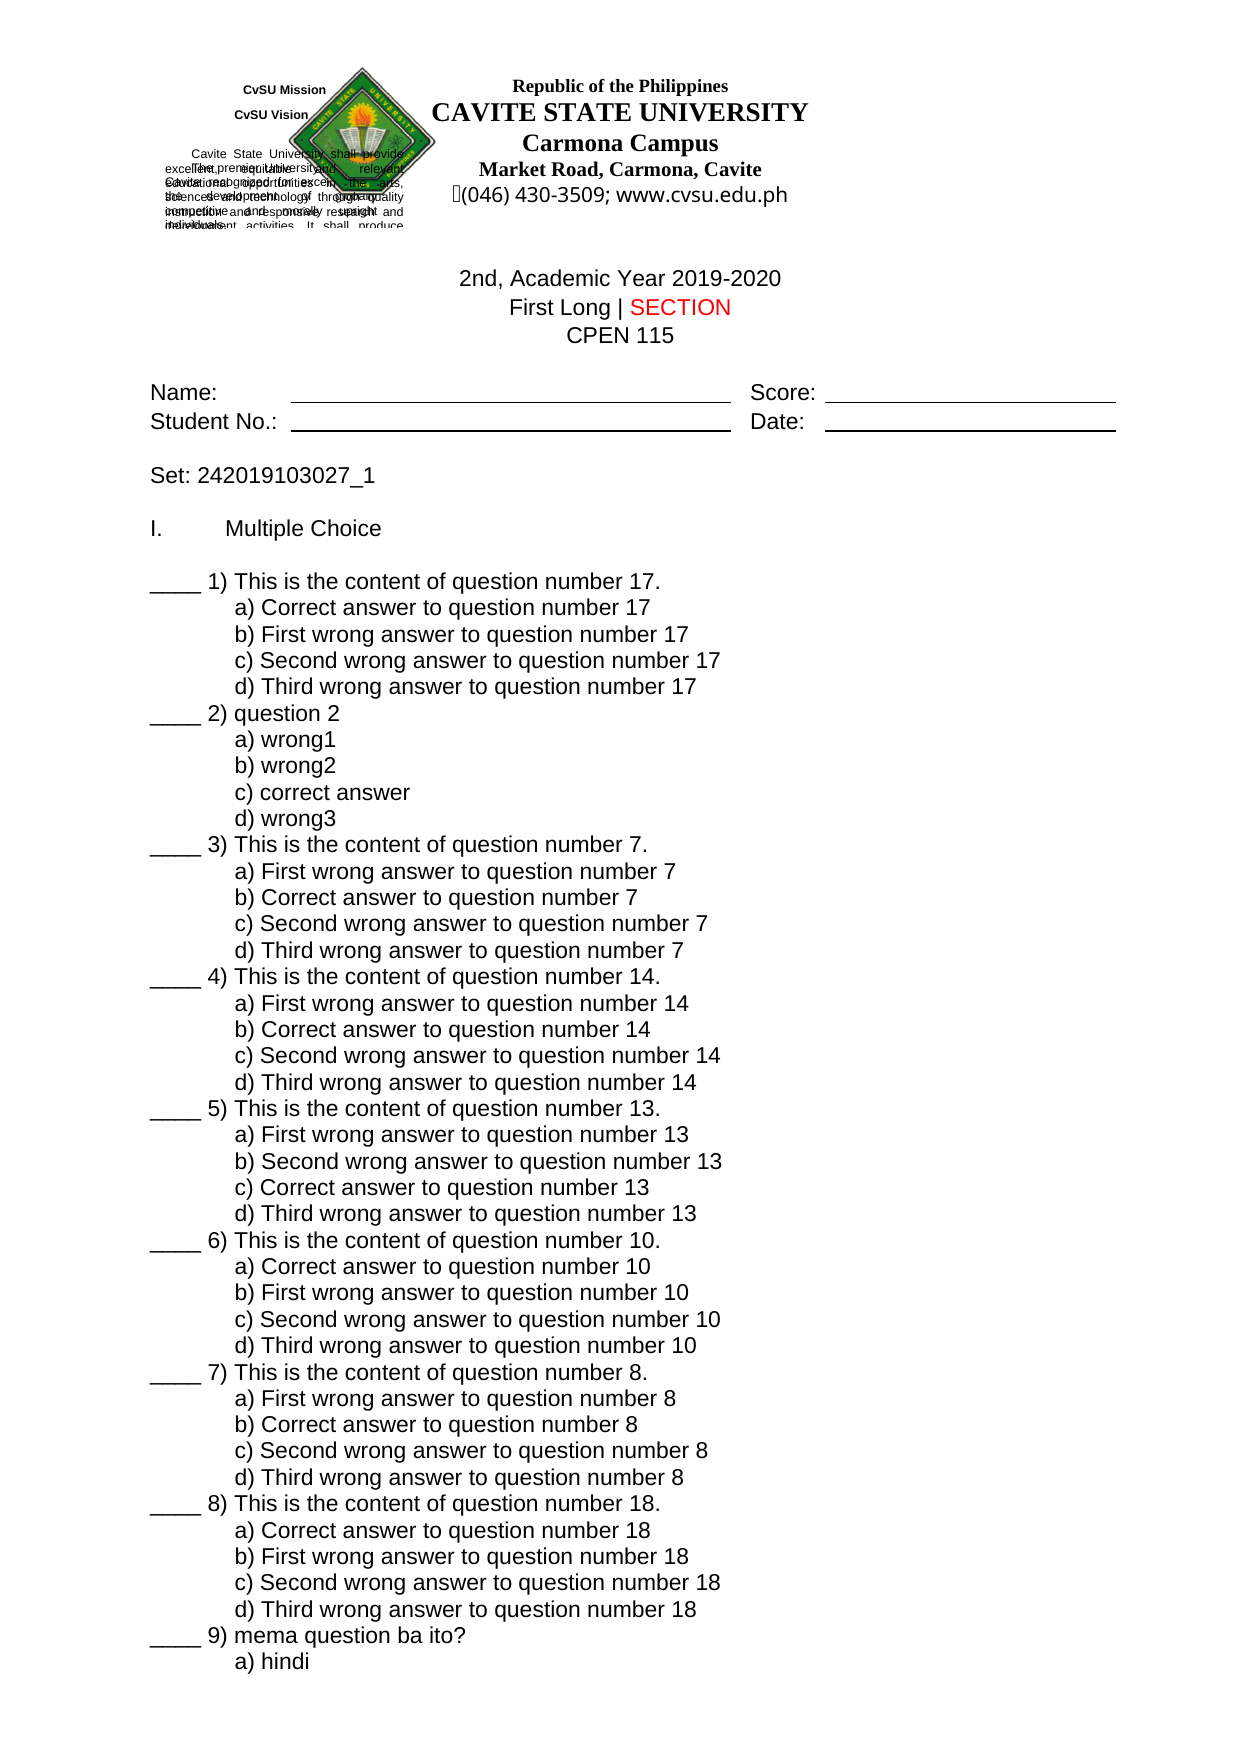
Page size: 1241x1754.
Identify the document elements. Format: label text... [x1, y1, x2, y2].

title b) Correct answer to question number 7 [150, 884, 1090, 910]
title a) Correct answer to question number 10 [150, 1253, 1090, 1279]
title d) Third wrong answer to question number 10 [150, 1332, 1090, 1358]
title b) wrong2 [150, 752, 1090, 779]
title c) Second wrong answer to question number 18 [150, 1569, 1090, 1596]
text Student No.: Date: [150, 408, 1090, 434]
picture [286, 66, 438, 196]
title b) Correct answer to question number 14 [150, 1016, 1090, 1042]
title ____ 1) This is the content of question number 17. [150, 568, 1090, 594]
title ____ 4) This is the content of question number 14. [150, 963, 1090, 989]
title c) Second wrong answer to question number 7 [150, 910, 1090, 937]
title a) First wrong answer to question number 13 [150, 1121, 1090, 1148]
title ____ 8) This is the content of question number 18. [150, 1490, 1090, 1517]
title d) Third wrong answer to question number 18 [150, 1596, 1090, 1622]
title a) First wrong answer to question number 8 [150, 1385, 1090, 1411]
text First Long | SECTION [150, 294, 1090, 320]
title ____ 3) This is the content of question number 7. [150, 831, 1090, 858]
title ____ 9) mema question ba ito? [150, 1622, 1090, 1648]
title d) Third wrong answer to question number 8 [150, 1464, 1090, 1490]
title c) Correct answer to question number 13 [150, 1174, 1090, 1200]
title d) Third wrong answer to question number 14 [150, 1068, 1090, 1095]
title d) Third wrong answer to question number 13 [150, 1200, 1090, 1227]
title a) Correct answer to question number 18 [150, 1517, 1090, 1543]
text Name: Score: [150, 379, 1090, 406]
title a) First wrong answer to question number 14 [150, 989, 1090, 1016]
title c) Second wrong answer to question number 8 [150, 1437, 1090, 1464]
title a) First wrong answer to question number 7 [150, 858, 1090, 884]
title d) Third wrong answer to question number 7 [150, 937, 1090, 963]
title b) Correct answer to question number 8 [150, 1411, 1090, 1437]
title a) hindi [150, 1648, 1090, 1675]
title a) wrong1 [150, 726, 1090, 752]
title c) Second wrong answer to question number 10 [150, 1306, 1090, 1332]
title b) First wrong answer to question number 18 [150, 1543, 1090, 1569]
title b) Second wrong answer to question number 13 [150, 1148, 1090, 1174]
title c) Second wrong answer to question number 17 [150, 647, 1090, 673]
title ____ 2) question 2 [150, 699, 1090, 726]
title c) Second wrong answer to question number 14 [150, 1042, 1090, 1068]
title c) correct answer [150, 779, 1090, 805]
title ____ 5) This is the content of question number 13. [150, 1095, 1090, 1121]
title d) Third wrong answer to question number 17 [150, 673, 1090, 699]
title Multiple Choice [150, 515, 1090, 541]
title b) First wrong answer to question number 17 [150, 621, 1090, 647]
text 2nd, Academic Year 2019-2020 [150, 265, 1090, 292]
title ____ 6) This is the content of question number 10. [150, 1227, 1090, 1253]
title d) wrong3 [150, 805, 1090, 831]
title Set: 242019103027_1 [150, 462, 1090, 489]
title b) First wrong answer to question number 10 [150, 1279, 1090, 1306]
text CPEN 115 [150, 322, 1090, 349]
title a) Correct answer to question number 17 [150, 594, 1090, 621]
title ____ 7) This is the content of question number 8. [150, 1358, 1090, 1385]
